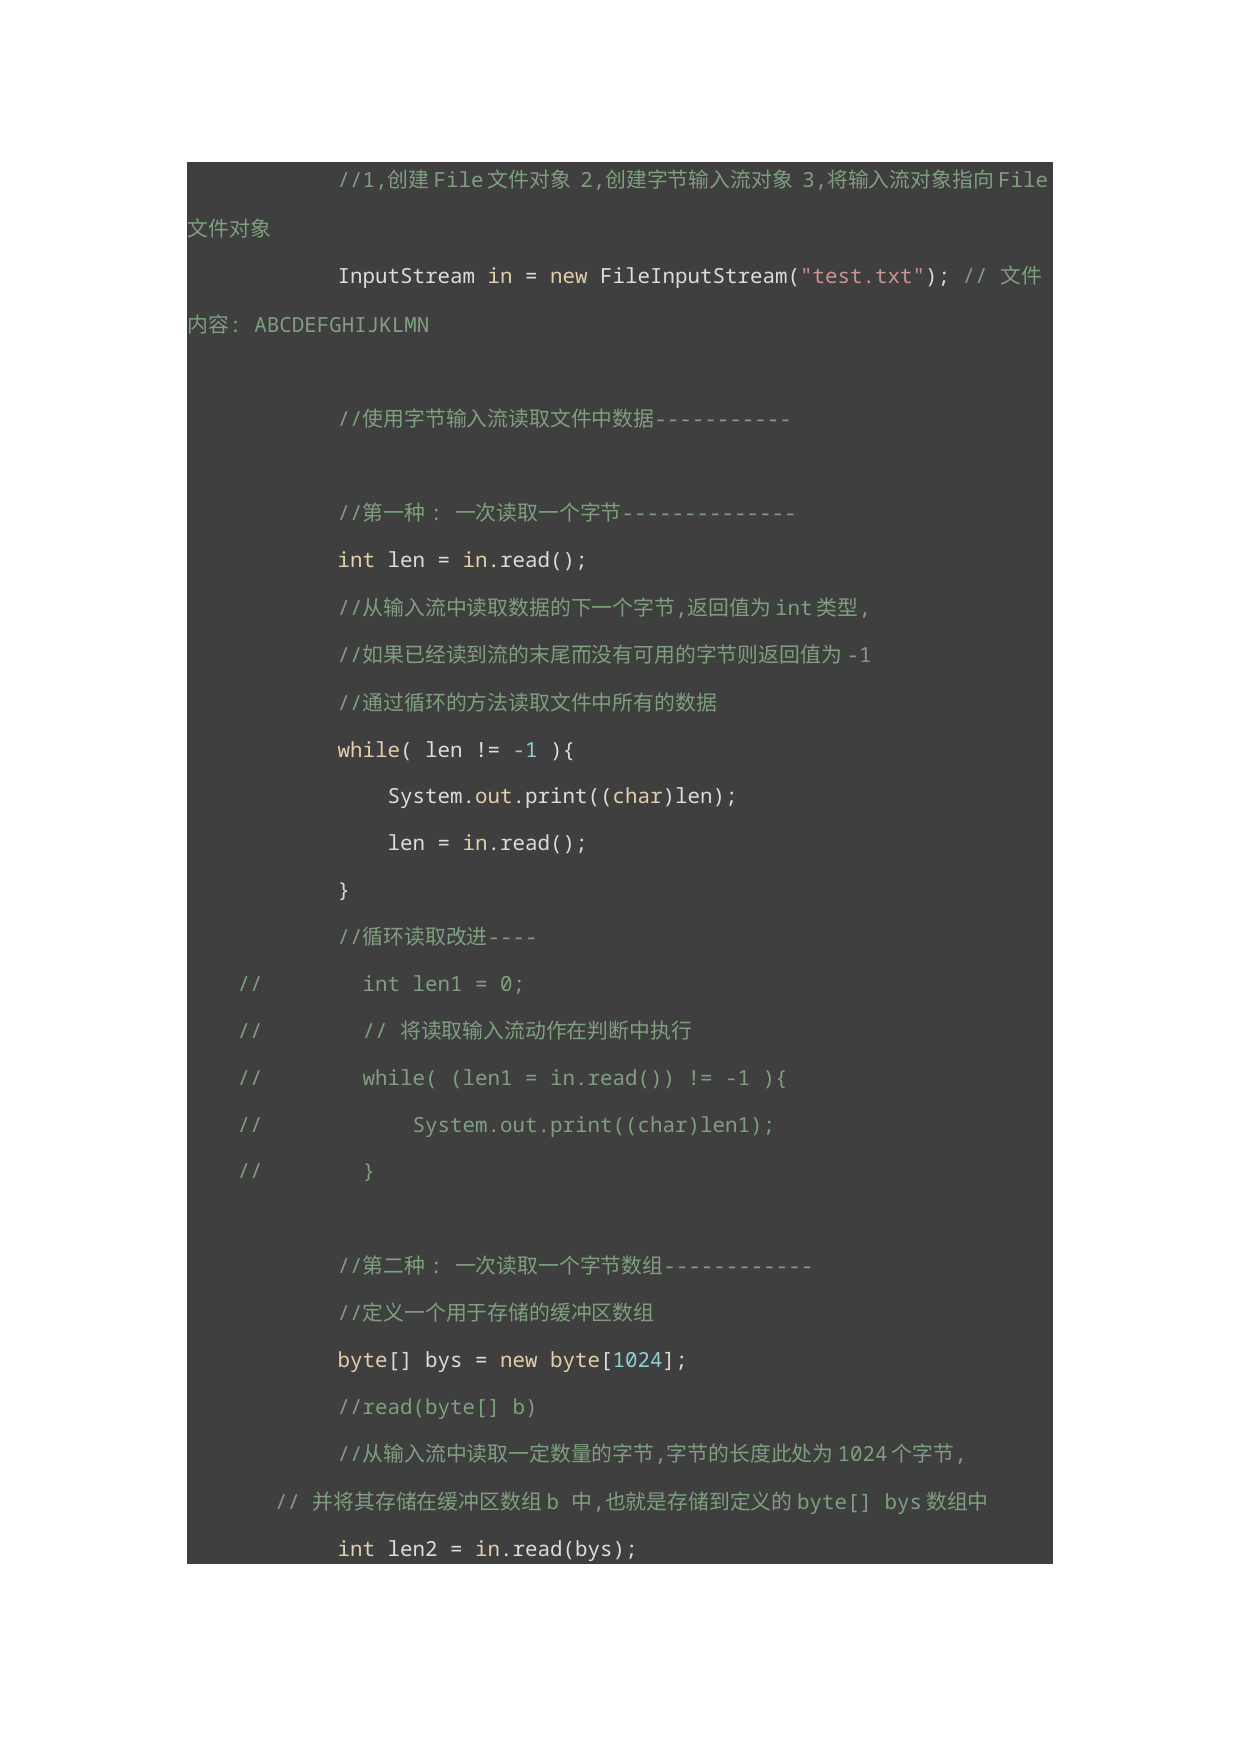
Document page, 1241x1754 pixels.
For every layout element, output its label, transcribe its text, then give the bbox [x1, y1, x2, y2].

text int len2 = in.read(bys); [187, 1532, 1053, 1564]
text //从输入流中读取一定数量的字节,字节的长度此处为1024个字节, [187, 1436, 1053, 1469]
text System.out.print((char)len); [187, 779, 1053, 812]
text // } [187, 1154, 1053, 1187]
text //如果已经读到流的末尾而没有可用的字节则返回值为 -1 [187, 637, 1053, 670]
text // // 将读取输入流动作在判断中执行 [187, 1014, 1053, 1046]
text int len = in.read(); [187, 543, 1053, 576]
text // int len1 = 0; [187, 967, 1053, 999]
text InputStream in = new FileInputStream("test.txt"); // 文件内容: ABCDEFGHIJKLMN [187, 258, 1053, 339]
text // while( (len1 = in.read()) != -1 ){ [187, 1061, 1053, 1094]
text //使用字节输入流读取文件中数据----------- [187, 401, 1053, 434]
text len = in.read(); [187, 826, 1053, 858]
text // System.out.print((char)len1); [187, 1108, 1053, 1140]
text // 并将其存储在缓冲区数组 b 中,也就是存储到定义的 byte[] bys数组中 [187, 1484, 1053, 1517]
text //定义一个用于存储的缓冲区数组 [187, 1296, 1053, 1328]
text //1,创建File文件对象 2,创建字节输入流对象 3,将输入流对象指向File文件对象 [187, 162, 1053, 243]
text //通过循环的方法读取文件中所有的数据 [187, 685, 1053, 718]
text //从输入流中读取数据的下一个字节,返回值为int类型, [187, 590, 1053, 622]
text //第二种 : 一次读取一个字节数组------------ [187, 1248, 1053, 1280]
text byte[] bys = new byte[1024]; [187, 1343, 1053, 1376]
text //第一种 : 一次读取一个字节-------------- [187, 496, 1053, 528]
text } [187, 873, 1053, 905]
text while( len != -1 ){ [187, 733, 1053, 765]
text //循环读取改进---- [187, 919, 1053, 952]
text //read(byte[] b) [187, 1390, 1053, 1422]
